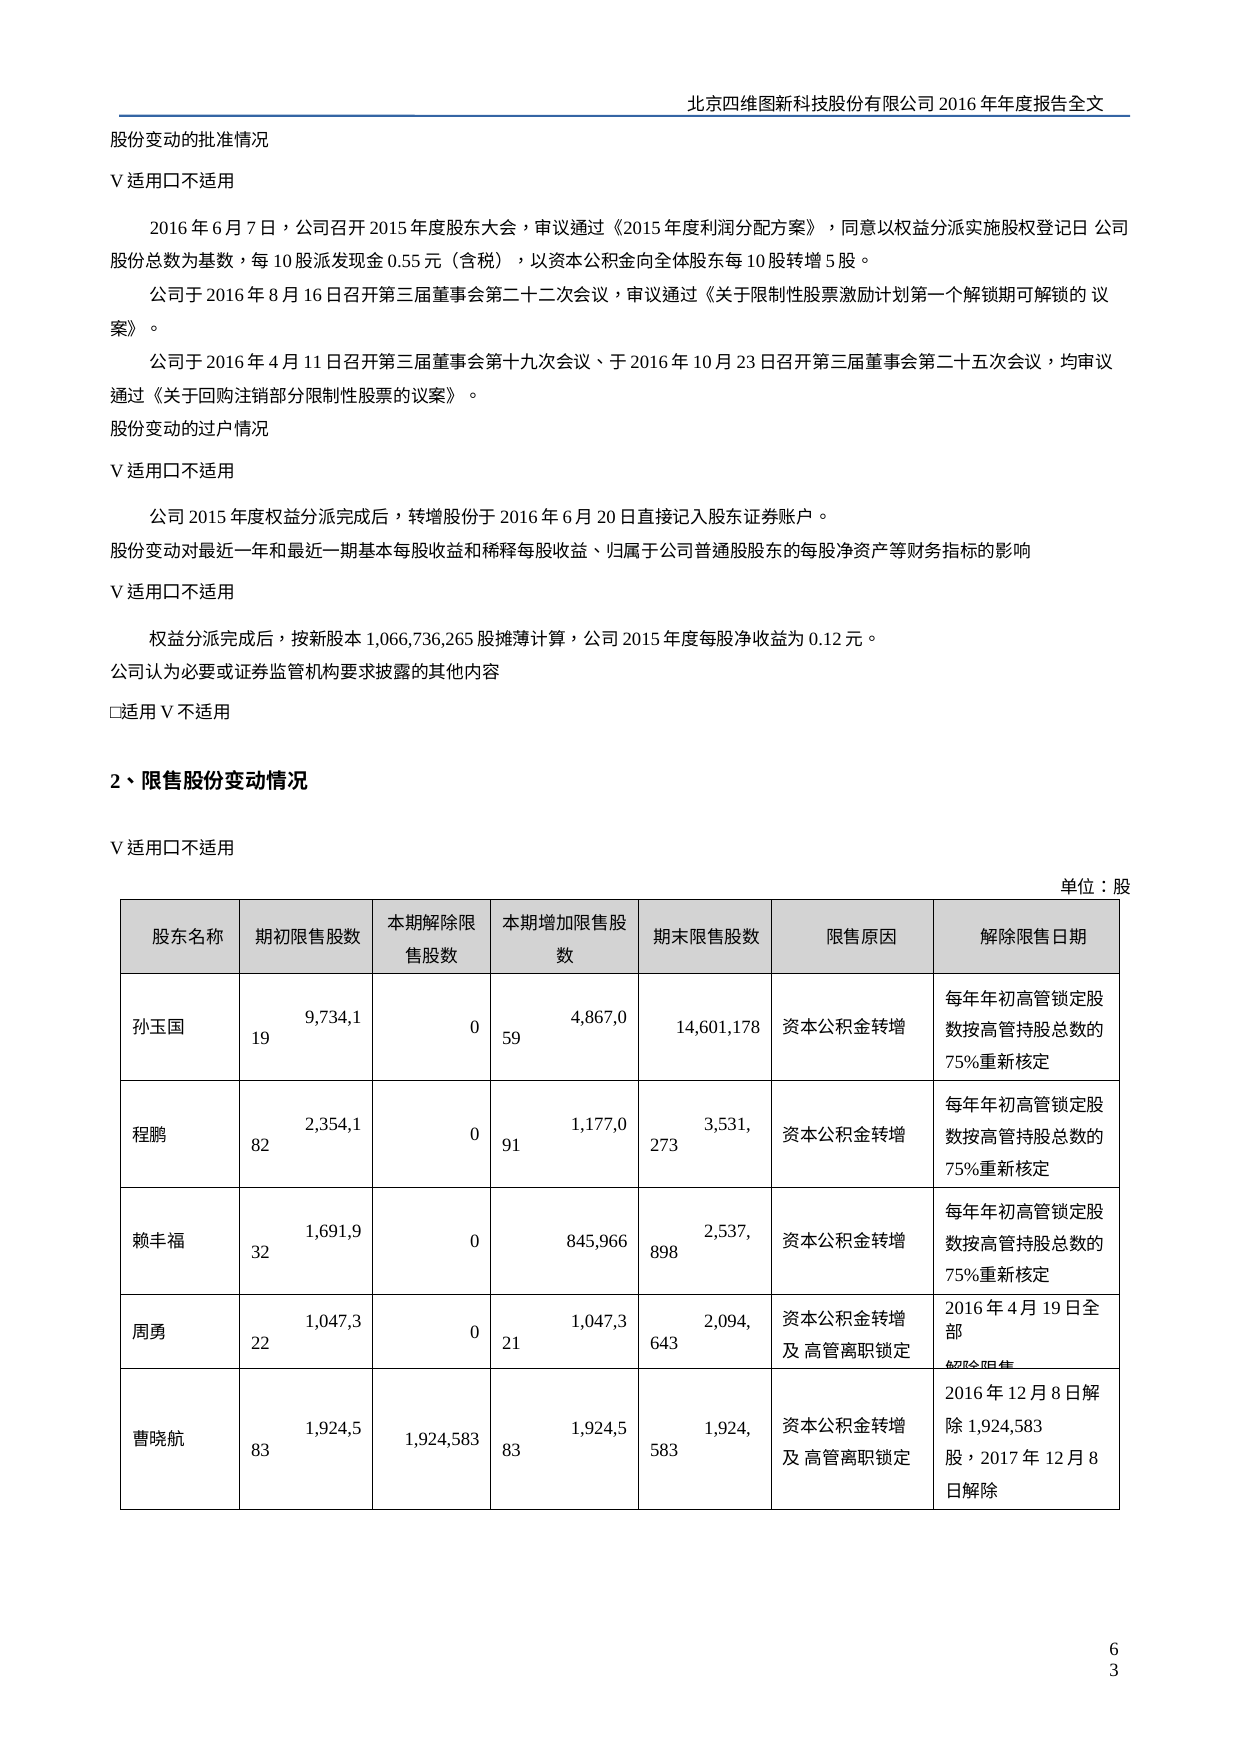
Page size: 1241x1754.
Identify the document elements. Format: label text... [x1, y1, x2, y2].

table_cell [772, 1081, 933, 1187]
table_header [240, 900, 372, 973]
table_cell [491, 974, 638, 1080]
text 公司于2016年8月16日召开第三届董事会第二十二次会议，审议通过《关于限制性股票激励计划第一个解锁期可解锁的 议案》。 [110, 275, 1131, 342]
text □适用V不适用 [110, 700, 1131, 724]
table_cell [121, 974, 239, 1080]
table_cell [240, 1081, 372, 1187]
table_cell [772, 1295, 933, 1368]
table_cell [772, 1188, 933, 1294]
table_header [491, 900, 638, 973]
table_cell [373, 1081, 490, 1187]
text V适用口不适用 [110, 578, 1131, 604]
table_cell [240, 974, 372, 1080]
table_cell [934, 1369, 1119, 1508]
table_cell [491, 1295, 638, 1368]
text 2016年6月7日，公司召开2015年度股东大会，审议通过《2015年度利润分配方案》，同意以权益分派实施股权登记日 公司股份总数为基数，每10股派发现金0.55元（含税），以资本公积金向全体股东每10股转增5股。 [110, 208, 1131, 275]
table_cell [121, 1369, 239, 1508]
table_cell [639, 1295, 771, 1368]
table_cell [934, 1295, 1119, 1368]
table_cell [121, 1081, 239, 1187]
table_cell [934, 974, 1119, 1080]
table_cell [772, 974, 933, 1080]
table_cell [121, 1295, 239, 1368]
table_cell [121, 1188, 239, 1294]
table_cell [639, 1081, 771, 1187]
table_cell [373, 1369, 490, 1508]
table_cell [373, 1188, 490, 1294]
text 2、限售股份变动情况 [110, 767, 1131, 795]
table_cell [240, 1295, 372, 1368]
text 权益分派完成后，按新股本1,066,736,265股摊薄计算，公司2015年度每股净收益为0.12元。 [110, 618, 1131, 652]
text 公司2015年度权益分派完成后，转增股份于2016年6月20日直接记入股东证券账户。 [110, 497, 1131, 530]
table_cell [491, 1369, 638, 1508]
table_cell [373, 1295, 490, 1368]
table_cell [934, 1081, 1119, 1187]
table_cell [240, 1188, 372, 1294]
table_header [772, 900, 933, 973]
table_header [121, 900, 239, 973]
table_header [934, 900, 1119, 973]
text V适用口不适用 [110, 168, 1131, 193]
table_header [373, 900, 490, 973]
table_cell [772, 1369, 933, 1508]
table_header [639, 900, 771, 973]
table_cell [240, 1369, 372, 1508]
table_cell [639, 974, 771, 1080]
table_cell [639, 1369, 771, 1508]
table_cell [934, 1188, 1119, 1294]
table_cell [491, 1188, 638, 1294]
text 股份变动对最近一年和最近一期基本每股收益和稀释每股收益、归属于公司普通股股东的每股净资产等财务指标的影响 [110, 530, 1131, 564]
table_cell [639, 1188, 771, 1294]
text 单位：股 [110, 874, 1131, 899]
text V适用口不适用 [110, 835, 1131, 860]
text 公司于2016年4月11日召开第三届董事会第十九次会议、于2016年10月23日召开第三届董事会第二十五次会议，均审议 通过《关于回购注销部分限制性股票的议案》。 [110, 342, 1131, 409]
text 股份变动的过户情况 [110, 409, 1131, 442]
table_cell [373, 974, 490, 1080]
text V适用口不适用 [110, 457, 1131, 482]
text 公司认为必要或证券监管机构要求披露的其他内容 [110, 652, 1131, 685]
text 股份变动的批准情况 [110, 120, 1131, 153]
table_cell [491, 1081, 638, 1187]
